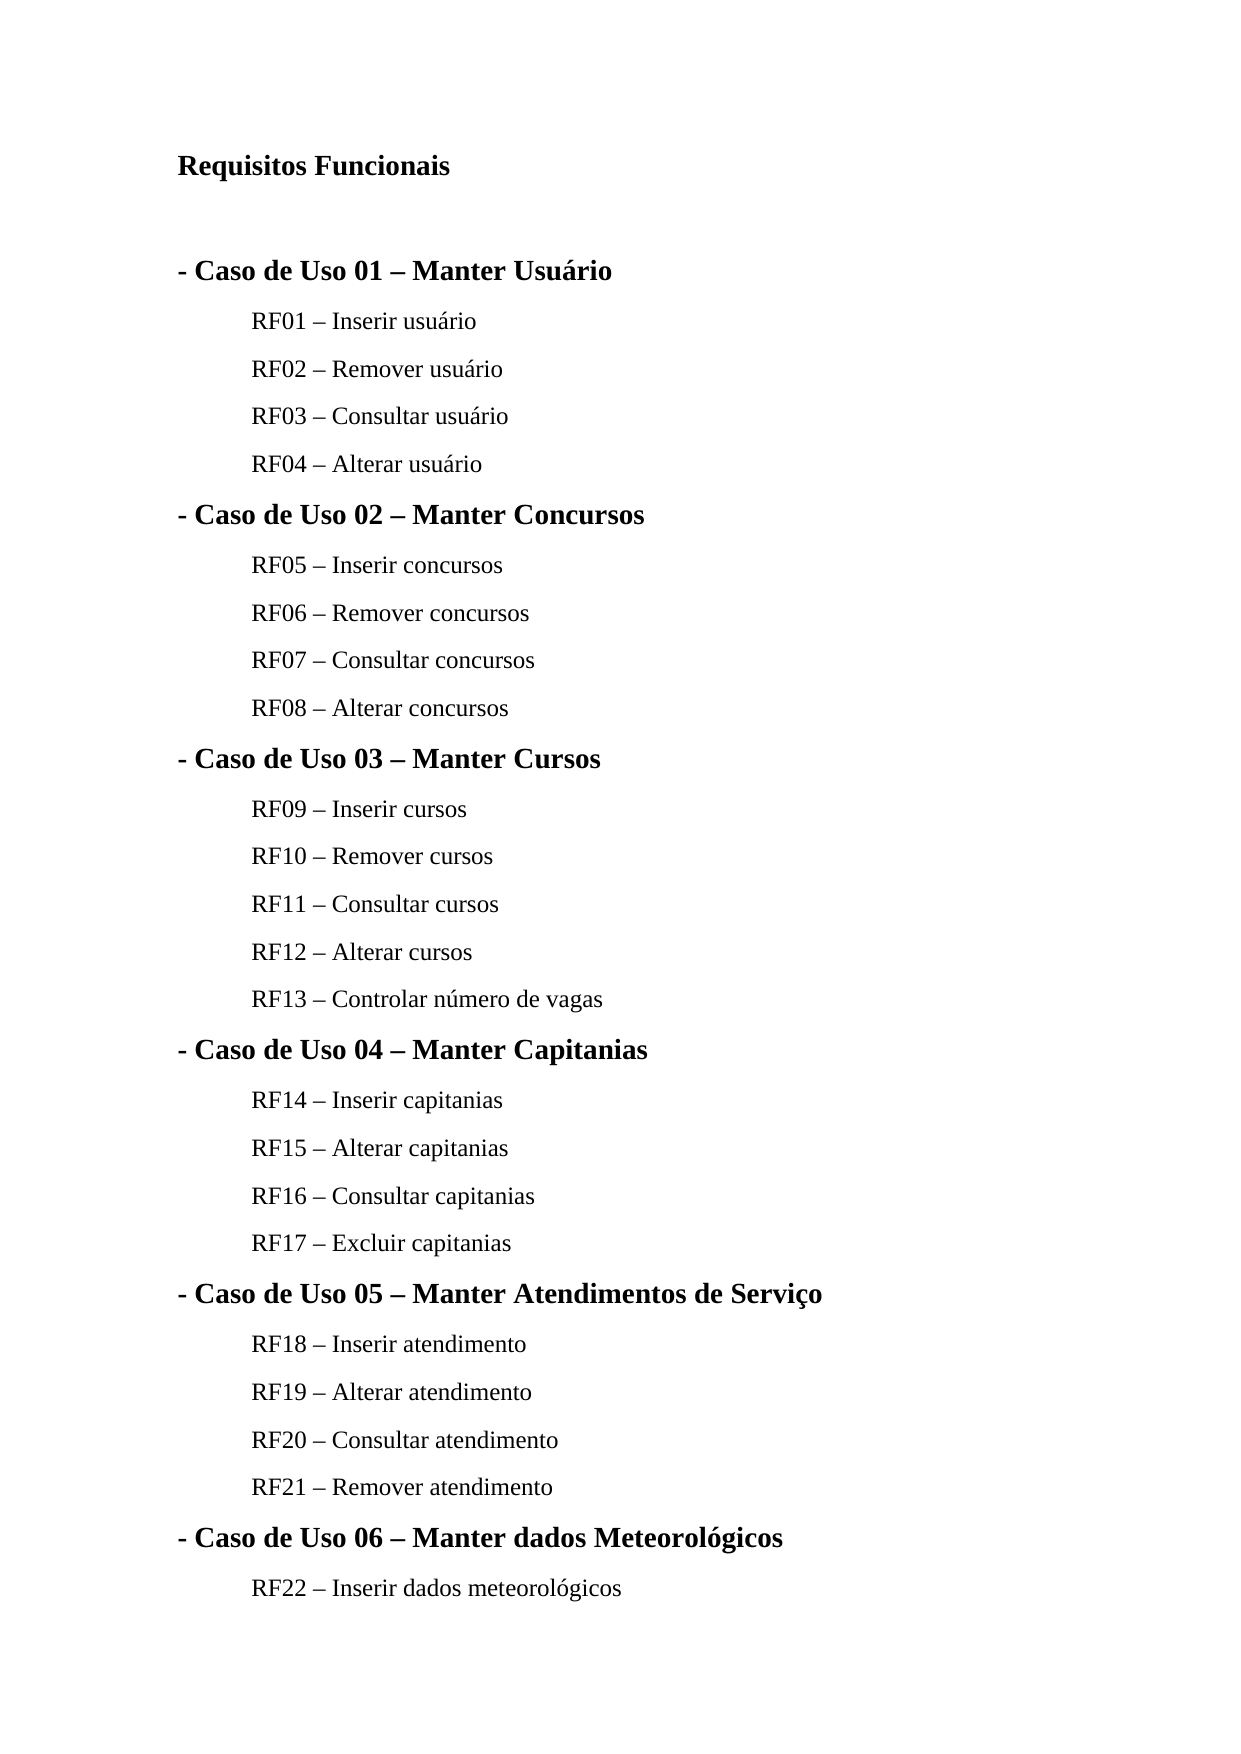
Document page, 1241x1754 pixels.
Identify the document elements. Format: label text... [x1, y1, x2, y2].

text RF03 – Consultar usuário [177, 401, 1063, 430]
text RF11 – Consultar cursos [177, 889, 1063, 918]
text RF20 – Consultar atendimento [177, 1425, 1063, 1453]
text RF17 – Excluir capitanias [177, 1228, 1063, 1257]
text RF21 – Remover atendimento [177, 1472, 1063, 1501]
text RF02 – Remover usuário [177, 354, 1063, 382]
text - Caso de Uso 03 – Manter Cursos [177, 741, 1063, 774]
text RF05 – Inserir concursos [177, 550, 1063, 578]
text - Caso de Uso 06 – Manter dados Meteorológicos [177, 1520, 1063, 1554]
text RF06 – Remover concursos [177, 598, 1063, 626]
text RF09 – Inserir cursos [177, 794, 1063, 822]
text RF01 – Inserir usuário [177, 306, 1063, 335]
text RF13 – Controlar número de vagas [177, 984, 1063, 1013]
text RF04 – Alterar usuário [177, 449, 1063, 478]
text RF18 – Inserir atendimento [177, 1329, 1063, 1358]
text Requisitos Funcionais [177, 148, 1063, 181]
text RF12 – Alterar cursos [177, 937, 1063, 966]
text RF22 – Inserir dados meteorológicos [177, 1573, 1063, 1602]
text - Caso de Uso 05 – Manter Atendimentos de Serviço [177, 1276, 1063, 1310]
text RF16 – Consultar capitanias [177, 1181, 1063, 1209]
text RF14 – Inserir capitanias [177, 1085, 1063, 1114]
text - Caso de Uso 02 – Manter Concursos [177, 497, 1063, 530]
text RF19 – Alterar atendimento [177, 1377, 1063, 1406]
text RF10 – Remover cursos [177, 841, 1063, 870]
text - Caso de Uso 04 – Manter Capitanias [177, 1032, 1063, 1066]
text - Caso de Uso 01 – Manter Usuário [177, 253, 1063, 287]
text RF07 – Consultar concursos [177, 645, 1063, 674]
text RF15 – Alterar capitanias [177, 1133, 1063, 1162]
text RF08 – Alterar concursos [177, 693, 1063, 722]
